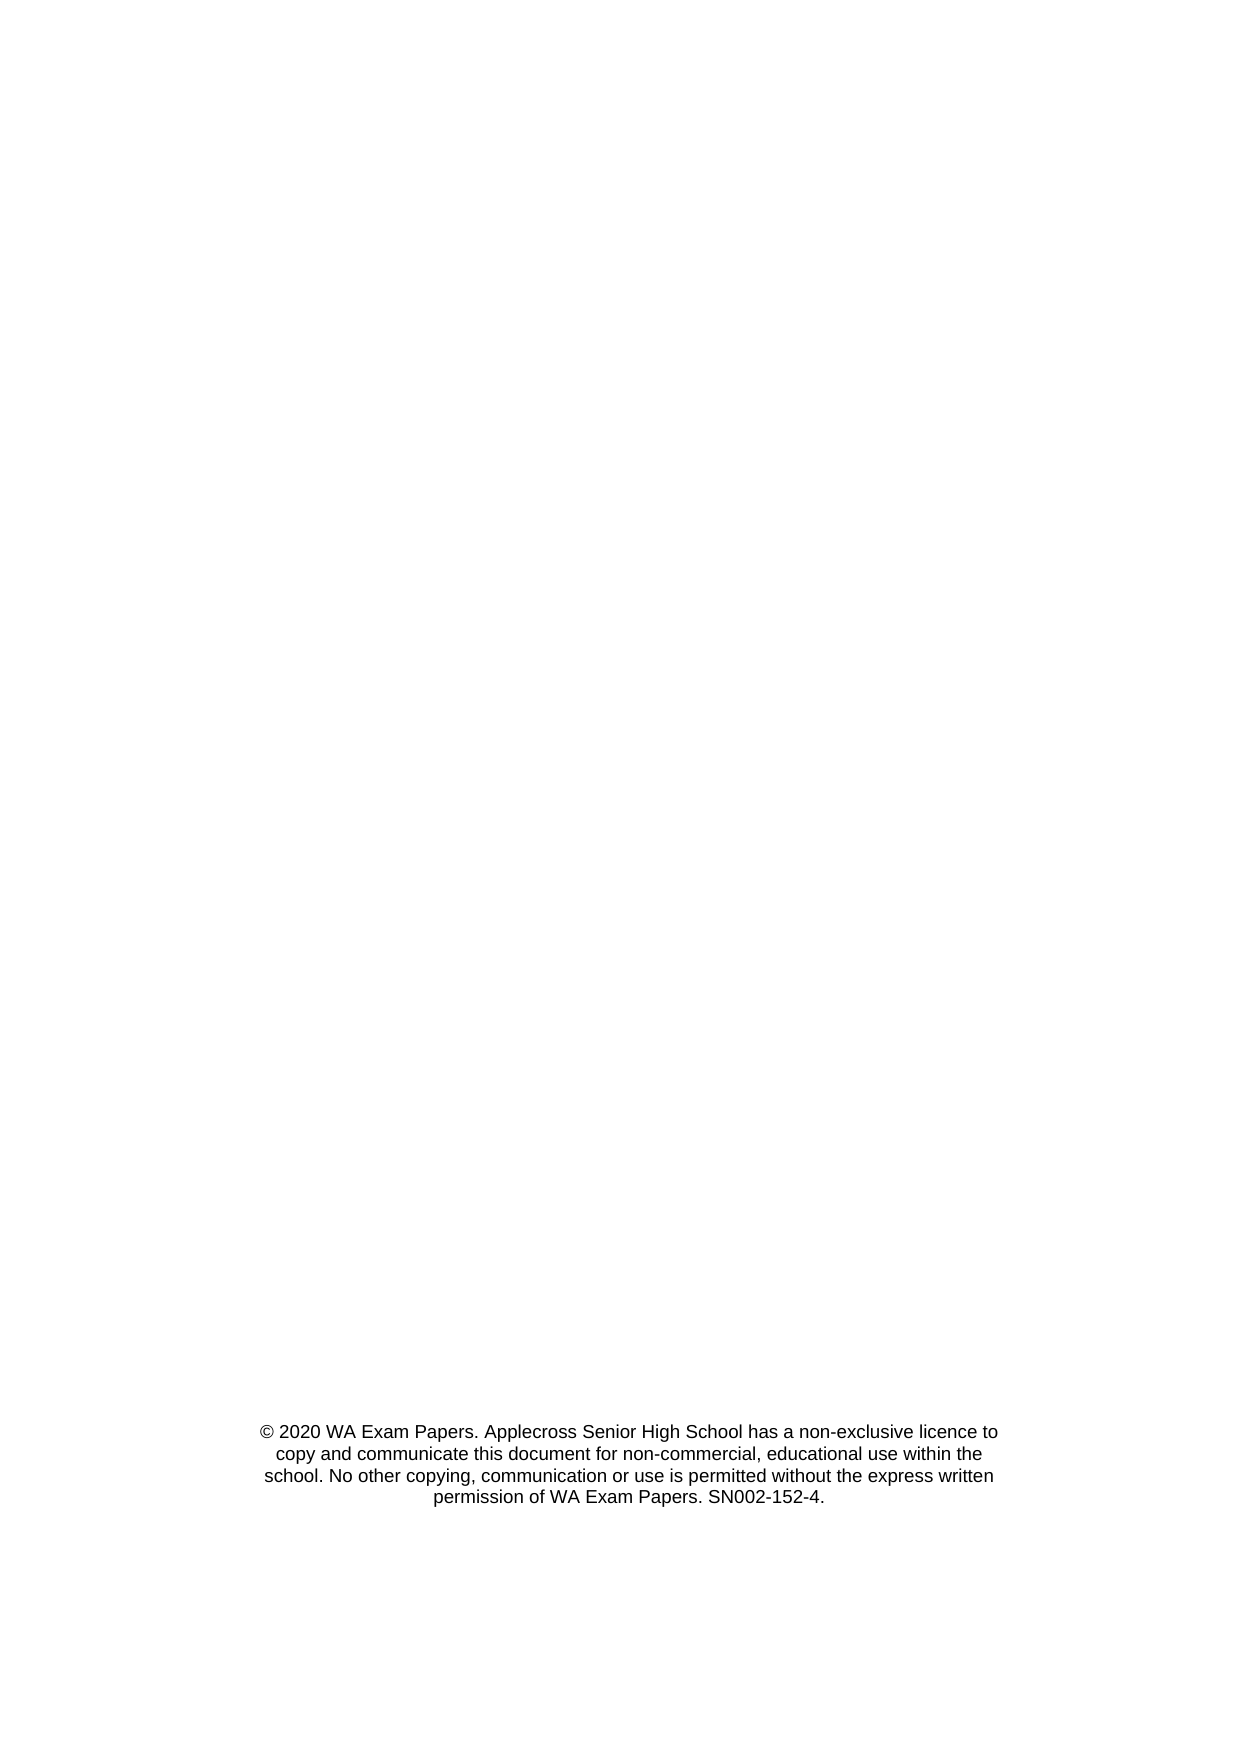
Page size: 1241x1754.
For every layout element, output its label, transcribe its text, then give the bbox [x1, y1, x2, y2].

text © 2020 WA Exam Papers. Applecross Senior High School has a non-exclusive licence to copy and communicate this document for non-commercial, educational use within the school. No other copying, communication or use is permitted without the express written permission of WA Exam Papers. SN002-152-4. [254, 1421, 1004, 1507]
